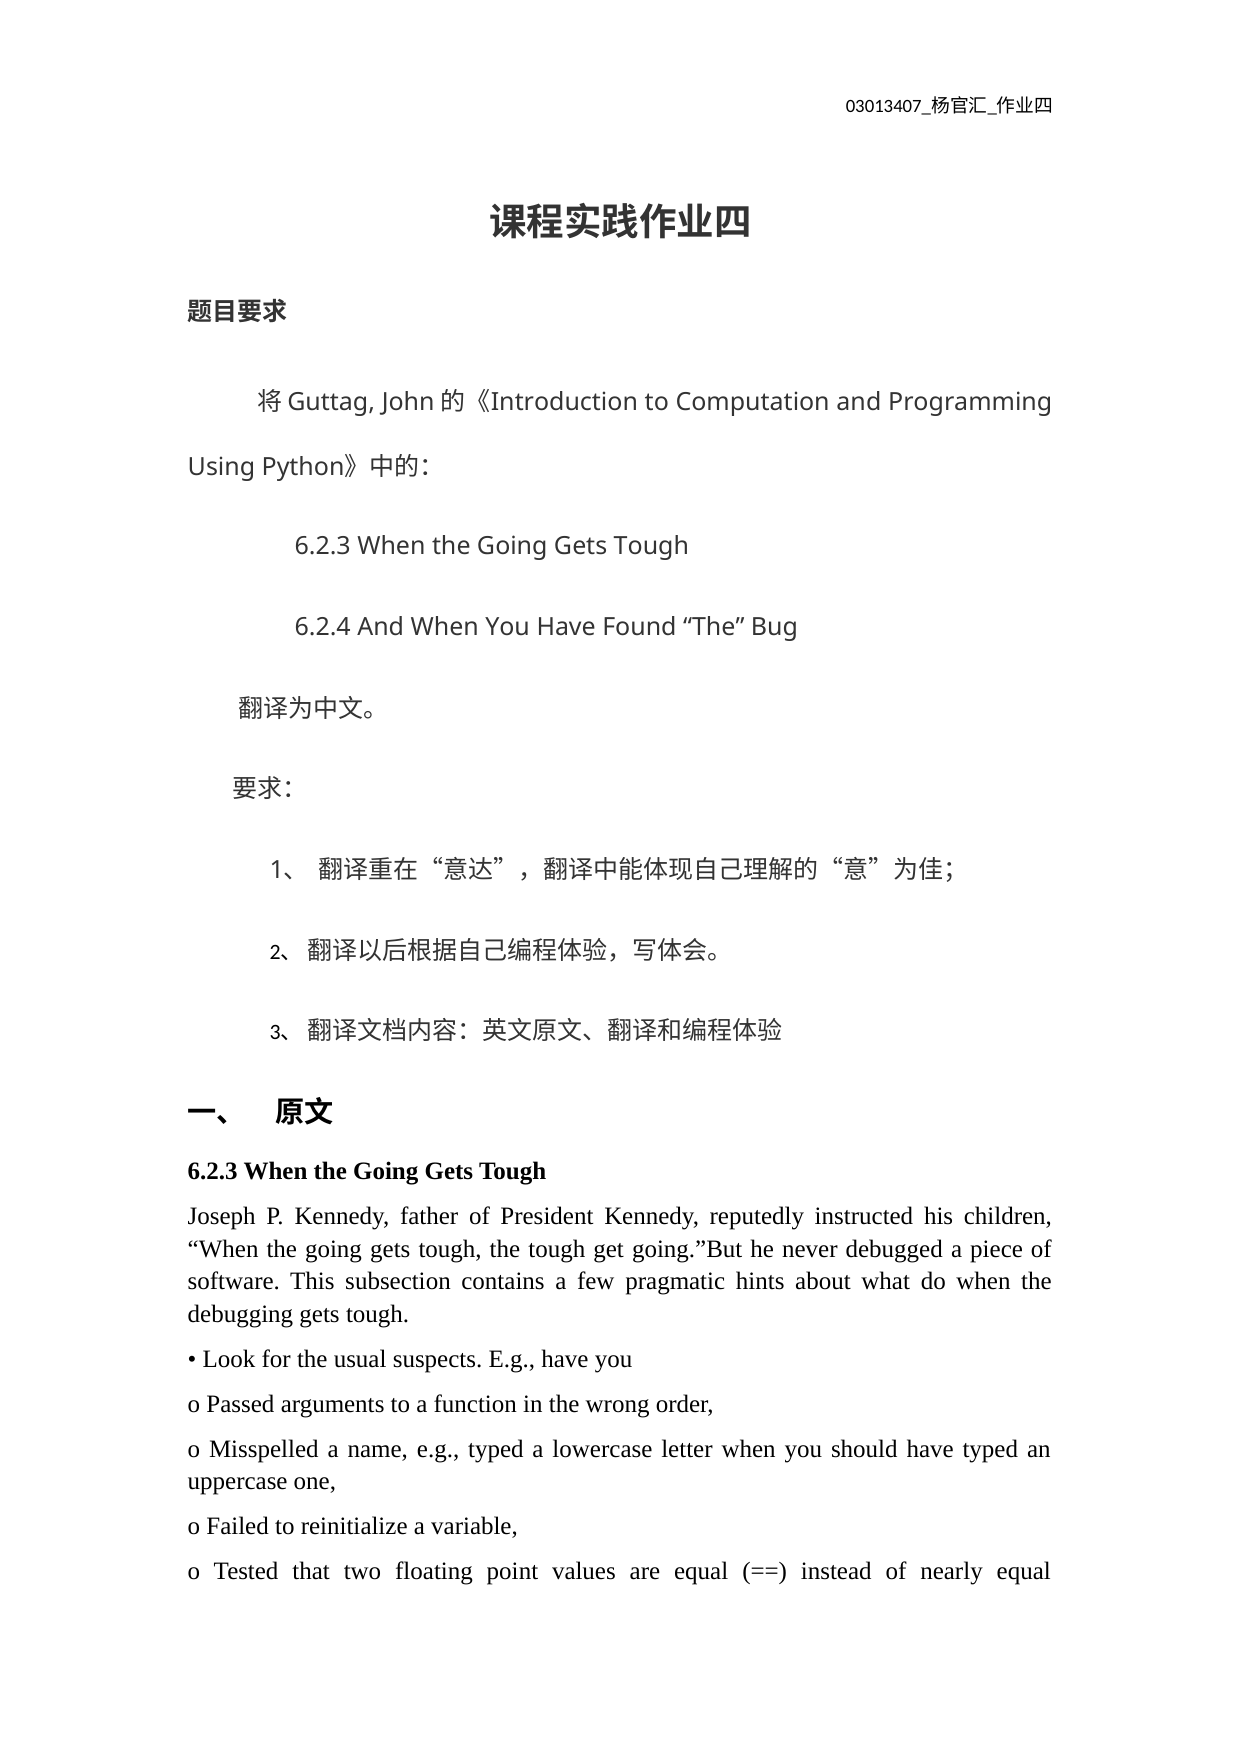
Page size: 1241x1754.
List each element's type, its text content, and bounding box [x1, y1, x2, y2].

list 原文 [187, 1077, 1053, 1142]
text 题目要求 [187, 277, 1053, 342]
text 将Guttag, John的《Introduction to Computation and Programming Using Python》中的： [187, 367, 1053, 497]
text o Misspelled a name, e.g., typed a lowercase letter when you should have typed an uppercase one, [187, 1432, 1053, 1497]
text o Passed arguments to a function in the wrong order, [187, 1387, 1053, 1419]
text • Look for the usual suspects. E.g., have you [187, 1342, 1053, 1374]
text 6.2.3 When the Going Gets Tough [187, 1154, 1053, 1187]
list 翻译以后根据自己编程体验，写体会。 [269, 916, 1053, 981]
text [187, 1554, 1053, 1587]
text 课程实践作业四 [187, 187, 1053, 252]
text o Failed to reinitialize a variable, [187, 1509, 1053, 1542]
text 翻译为中文。 [187, 674, 1053, 739]
text 要求： [187, 754, 1053, 819]
list 翻译文档内容：英文原文、翻译和编程体验 [269, 996, 1053, 1061]
text 6.2.3 When the Going Gets Tough [187, 513, 1053, 578]
text Joseph P. Kennedy, father of President Kennedy, reputedly instructed his children, “When the going gets tough, the tough get going.”But he never debugged a piece of software. This subsection contains a few pragmatic hints about what do when the debugging gets tough. [187, 1199, 1053, 1329]
list 翻译重在“意达”，翻译中能体现自己理解的“意”为佳； [269, 835, 1053, 900]
text 6.2.4 And When You Have Found “The” Bug [187, 593, 1053, 658]
